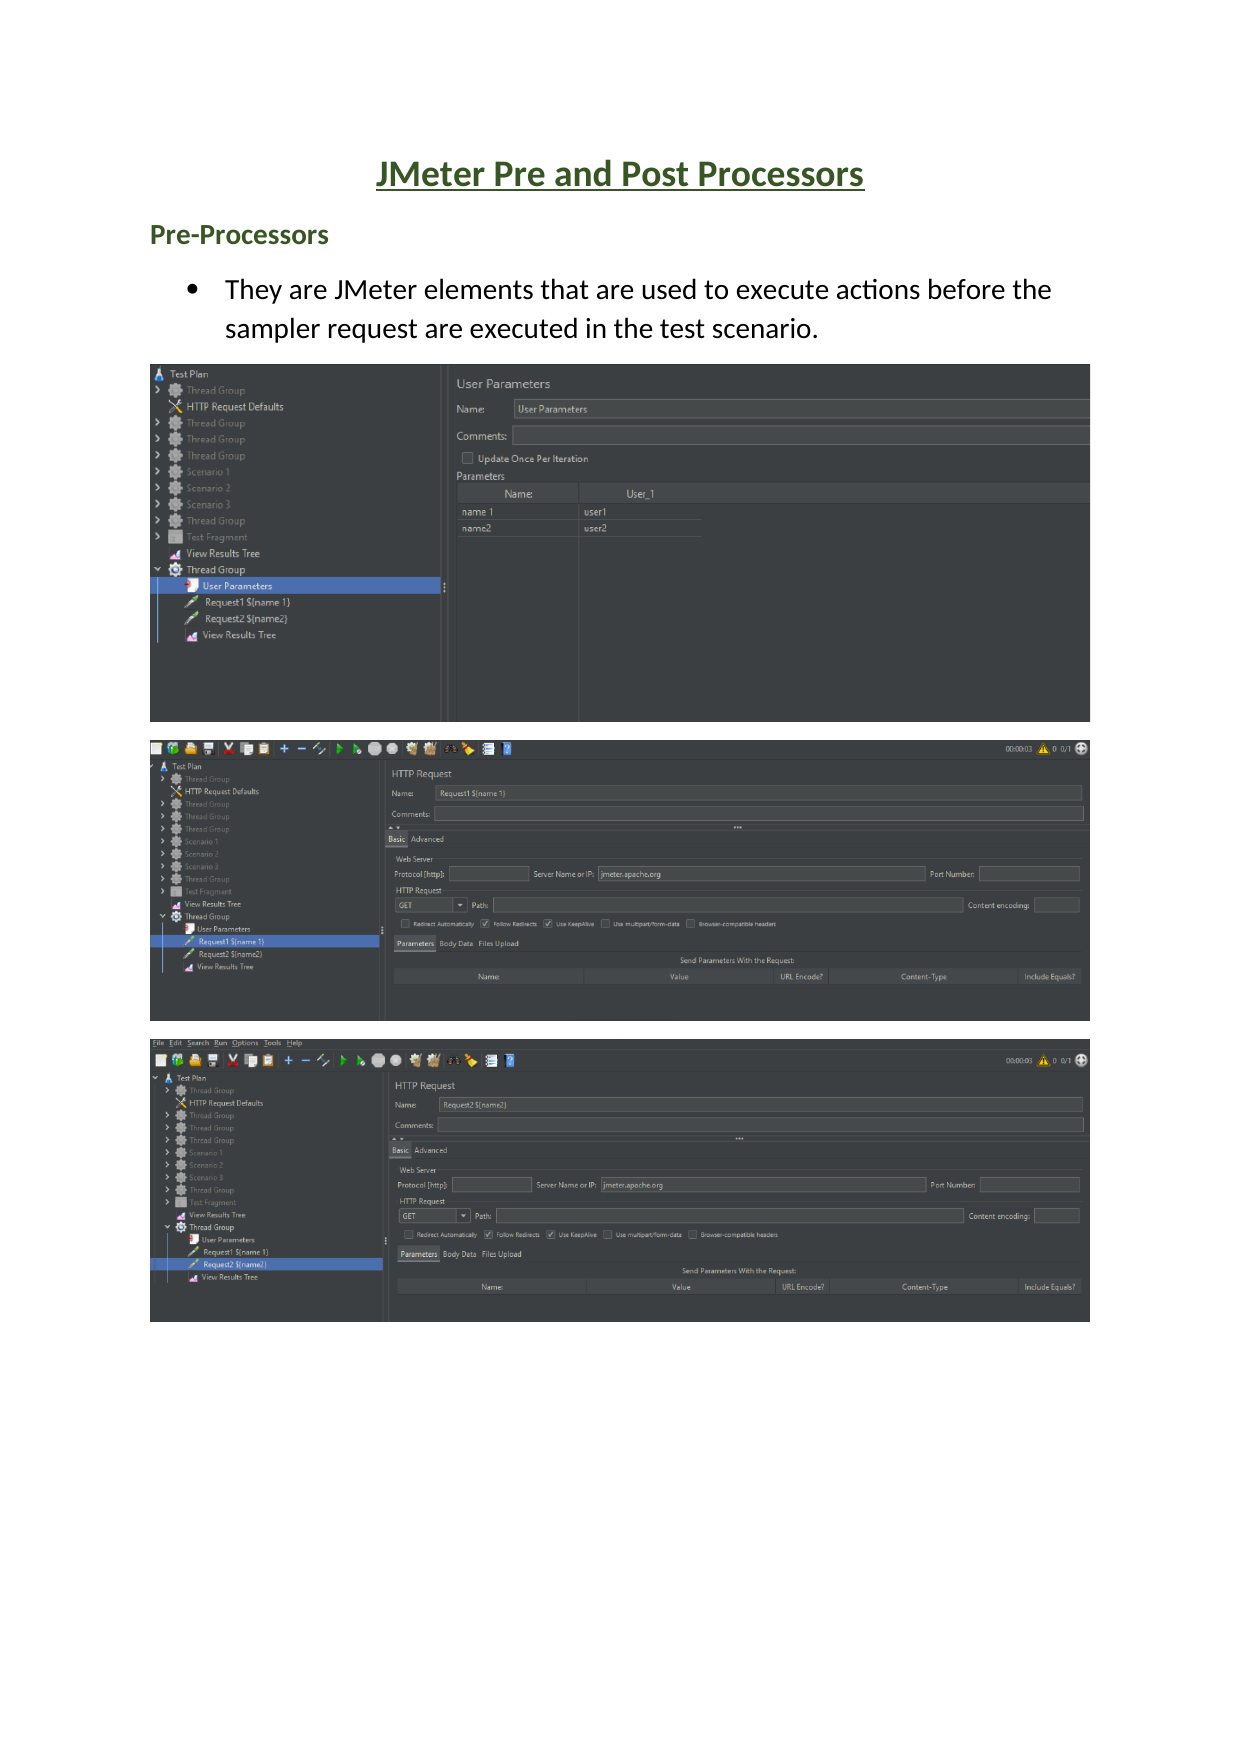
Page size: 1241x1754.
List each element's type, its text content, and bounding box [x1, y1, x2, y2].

picture [150, 1039, 1091, 1322]
text JMeter Pre and Post Processors [150, 150, 1090, 196]
list They are JMeter elements that are used to execute actions before the sampler request are executed in the test scenario. [187, 271, 1090, 345]
picture [150, 740, 1091, 1021]
text Pre-Processors [150, 216, 1090, 252]
picture [150, 364, 1091, 722]
